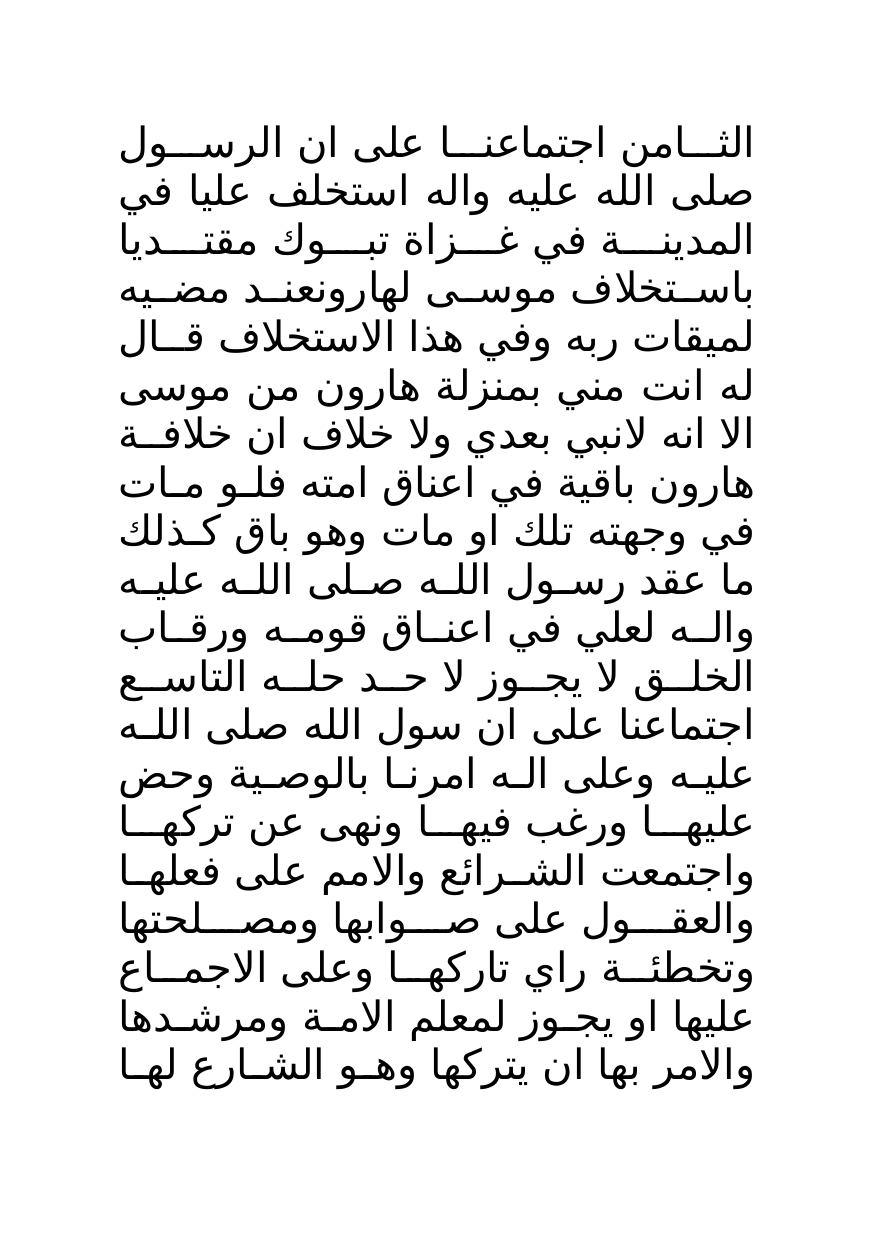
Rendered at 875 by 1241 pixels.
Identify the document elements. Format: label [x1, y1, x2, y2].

text [118, 118, 756, 1089]
